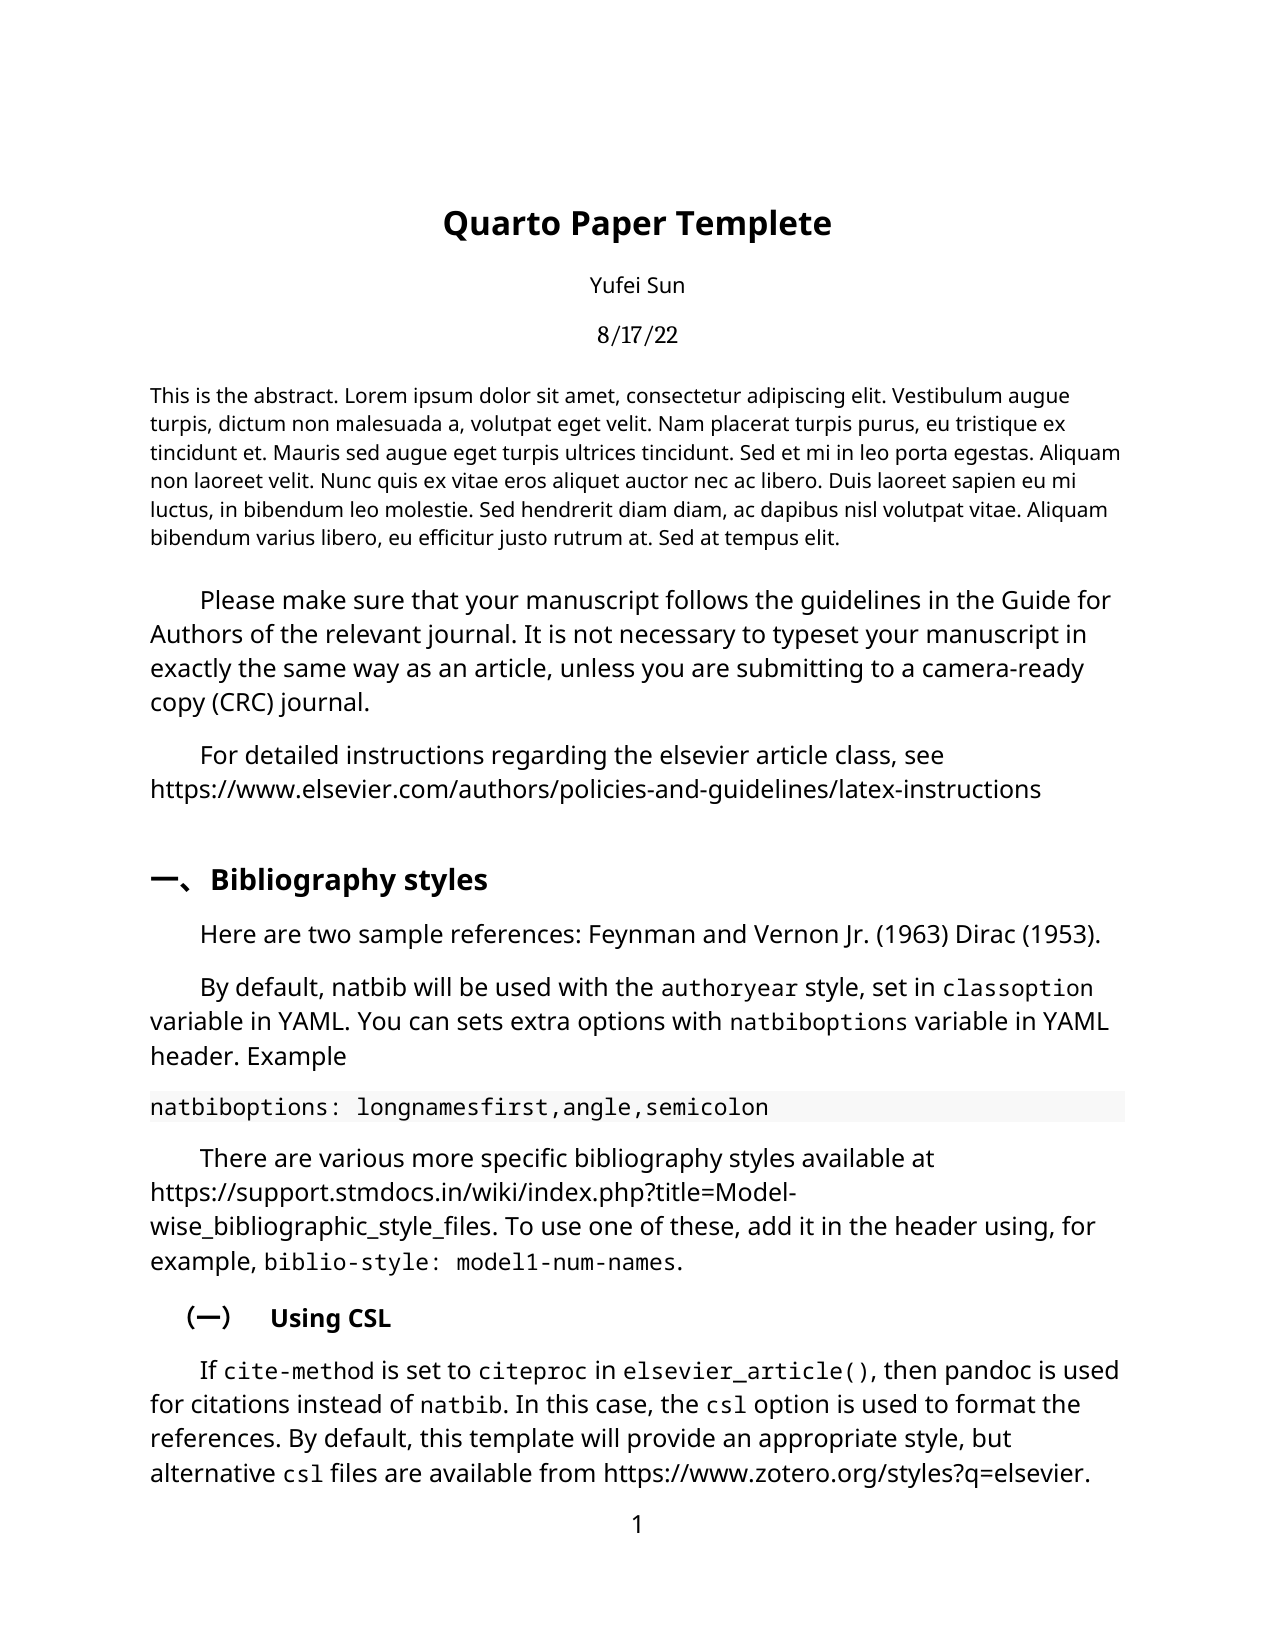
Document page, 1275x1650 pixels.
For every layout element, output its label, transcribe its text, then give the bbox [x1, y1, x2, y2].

text Please make sure that your manuscript follows the guidelines in the Guide for Authors of the relevant journal. It is not necessary to typeset your manuscript in exactly the same way as an article, unless you are submitting to a camera-ready copy (CRC) journal. [150, 583, 1125, 719]
subtitle Bibliography styles [150, 856, 1125, 898]
text For detailed instructions regarding the elsevier article class, see https://www.elsevier.com/authors/policies-and-guidelines/latex-instructions [150, 738, 1125, 806]
text There are various more specific bibliography styles available at https://support.stmdocs.in/wiki/index.php?title=Model-wise_bibliographic_style_files. To use one of these, add it in the header using, for example, biblio-style: model1-num-names. [150, 1141, 1125, 1277]
text 8/17/22 [150, 321, 1125, 350]
text Here are two sample references: Feynman and Vernon Jr. (1963) Dirac (1953). [150, 917, 1125, 951]
text This is the abstract. Lorem ipsum dolor sit amet, consectetur adipiscing elit. Vestibulum augue turpis, dictum non malesuada a, volutpat eget velit. Nam placerat turpis purus, eu tristique ex tincidunt et. Mauris sed augue eget turpis ultrices tincidunt. Sed et mi in leo porta egestas. Aliquam non laoreet velit. Nunc quis ex vitae eros aliquet auctor nec ac libero. Duis laoreet sapien eu mi luctus, in bibendum leo molestie. Sed hendrerit diam diam, ac dapibus nisl volutpat vitae. Aliquam bibendum varius libero, eu efficitur justo rutrum at. Sed at tempus elit. [150, 381, 1125, 552]
title Quarto Paper Templete [150, 200, 1125, 245]
text natbiboptions: longnamesfirst,angle,semicolon [150, 1091, 1125, 1122]
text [150, 1353, 1125, 1489]
subtitle Using CSL [150, 1298, 1125, 1334]
text Yufei Sun [150, 270, 1125, 300]
text By default, natbib will be used with the authoryear style, set in classoption variable in YAML. You can sets extra options with natbiboptions variable in YAML header. Example [150, 970, 1125, 1072]
